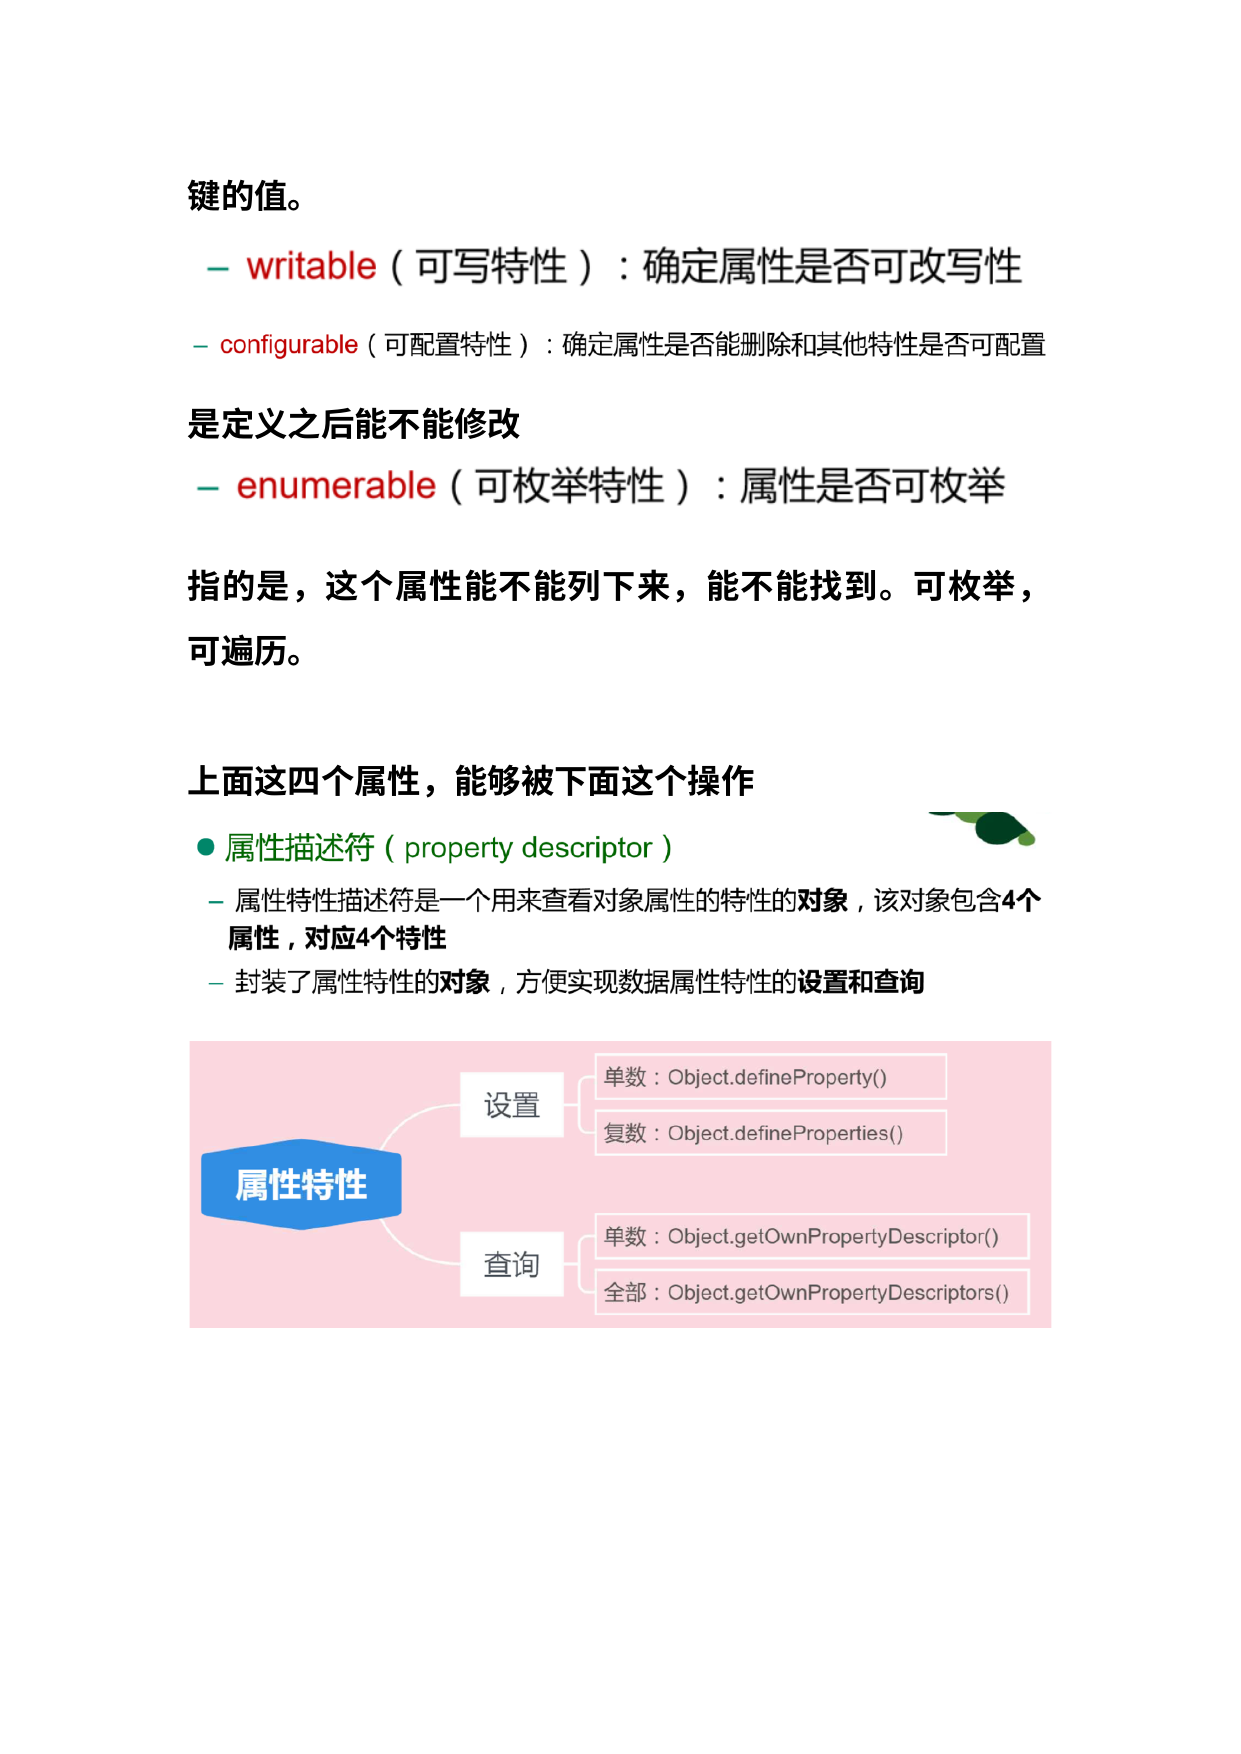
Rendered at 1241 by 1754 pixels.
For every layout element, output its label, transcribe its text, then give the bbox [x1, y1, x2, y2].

text 键的值。 [187, 162, 1053, 227]
picture [187, 454, 1039, 532]
picture [187, 1039, 1052, 1328]
text 指的是，这个属性能不能列下来，能不能找到。可枚举，可遍历。 [187, 552, 1053, 682]
picture [187, 812, 1052, 1017]
text 是定义之后能不能修改 [187, 389, 1053, 454]
picture [187, 324, 1053, 360]
text 上面这四个属性，能够被下面这个操作 [187, 747, 1053, 812]
picture [187, 227, 1033, 292]
